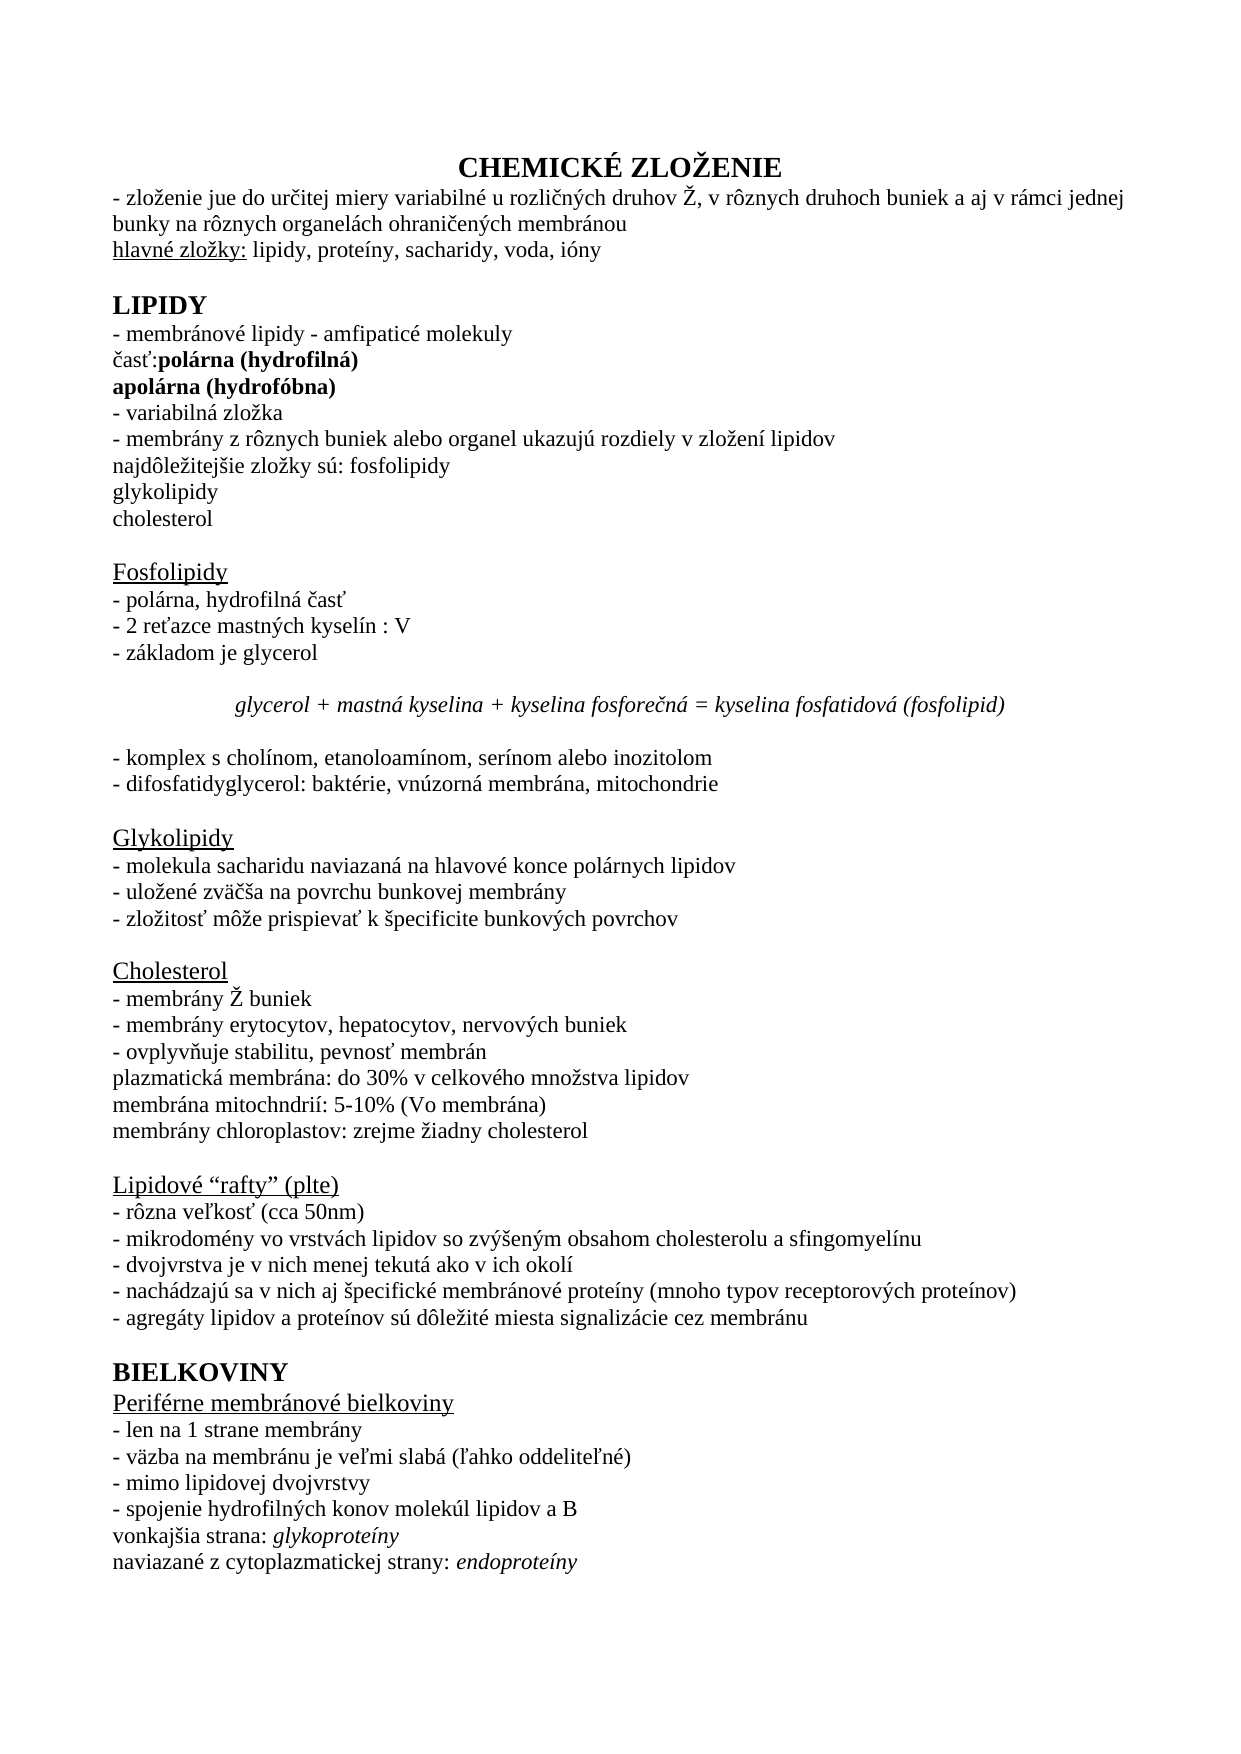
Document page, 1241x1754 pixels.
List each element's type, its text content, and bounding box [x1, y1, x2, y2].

text vonkajšia strana: glykoproteíny [112, 1522, 1128, 1548]
text Lipidové “rafty” (plte) [112, 1170, 1128, 1198]
text Periférne membránové bielkoviny [112, 1388, 1128, 1416]
text Fosfolipidy [112, 557, 1128, 586]
text - základom je glycerol [112, 639, 1128, 665]
text - zloženie jue do určitej miery variabilné u rozličných druhov Ž, v rôznych druhoch buniek a aj v rámci jednej bunky na rôznych organelách ohraničených membránou [112, 183, 1128, 236]
text - ovplyvňuje stabilitu, pevnosť membrán [112, 1038, 1128, 1064]
text časť:polárna (hydrofilná) [112, 346, 1128, 373]
text - uložené zväčša na povrchu bunkovej membrány [112, 878, 1128, 905]
text - rôzna veľkosť (cca 50nm) [112, 1198, 1128, 1225]
text - mimo lipidovej dvojvrstvy [112, 1469, 1128, 1496]
text - zložitosť môže prispievať k špecificite bunkových povrchov [112, 905, 1128, 931]
text membrány chloroplastov: zrejme žiadny cholesterol [112, 1117, 1128, 1143]
text naviazané z cytoplazmatickej strany: endoproteíny [112, 1548, 1128, 1574]
text - nachádzajú sa v nich aj špecifické membránové proteíny (mnoho typov receptorových proteínov) [112, 1277, 1128, 1304]
text - membránové lipidy - amfipaticé molekuly [112, 320, 1128, 346]
text - mikrodomény vo vrstvách lipidov so zvýšeným obsahom cholesterolu a sfingomyelínu [112, 1225, 1128, 1251]
text - len na 1 strane membrány [112, 1416, 1128, 1443]
text - membrány Ž buniek [112, 985, 1128, 1012]
text Cholesterol [112, 956, 1128, 985]
text plazmatická membrána: do 30% v celkového množstva lipidov [112, 1064, 1128, 1091]
text - spojenie hydrofilných konov molekúl lipidov a B [112, 1496, 1128, 1522]
text membrána mitochndrií: 5-10% (Vo membrána) [112, 1091, 1128, 1117]
text CHEMICKÉ ZLOŽENIE [112, 150, 1128, 183]
text glycerol + mastná kyselina + kyselina fosforečná = kyselina fosfatidová (fosfolipid) [112, 691, 1128, 718]
text najdôležitejšie zložky sú: fosfolipidy [112, 452, 1128, 478]
text - membrány z rôznych buniek alebo organel ukazujú rozdiely v zložení lipidov [112, 426, 1128, 452]
text - variabilná zložka [112, 399, 1128, 426]
text hlavné zložky: lipidy, proteíny, sacharidy, voda, ióny [112, 236, 1128, 263]
text - dvojvrstva je v nich menej tekutá ako v ich okolí [112, 1251, 1128, 1277]
text LIPIDY [112, 289, 1128, 320]
text - 2 reťazce mastných kyselín : V [112, 612, 1128, 639]
text - agregáty lipidov a proteínov sú dôležité miesta signalizácie cez membránu [112, 1304, 1128, 1330]
text - molekula sacharidu naviazaná na hlavové konce polárnych lipidov [112, 852, 1128, 878]
text BIELKOVINY [112, 1357, 1128, 1388]
text apolárna (hydrofóbna) [112, 373, 1128, 399]
text - difosfatidyglycerol: baktérie, vnúzorná membrána, mitochondrie [112, 771, 1128, 797]
text - väzba na membránu je veľmi slabá (ľahko oddeliteľné) [112, 1443, 1128, 1469]
text - membrány erytocytov, hepatocytov, nervových buniek [112, 1012, 1128, 1038]
text Glykolipidy [112, 823, 1128, 852]
text cholesterol [112, 504, 1128, 531]
text glykolipidy [112, 478, 1128, 504]
text - polárna, hydrofilná časť [112, 586, 1128, 612]
text - komplex s cholínom, etanoloamínom, serínom alebo inozitolom [112, 744, 1128, 771]
